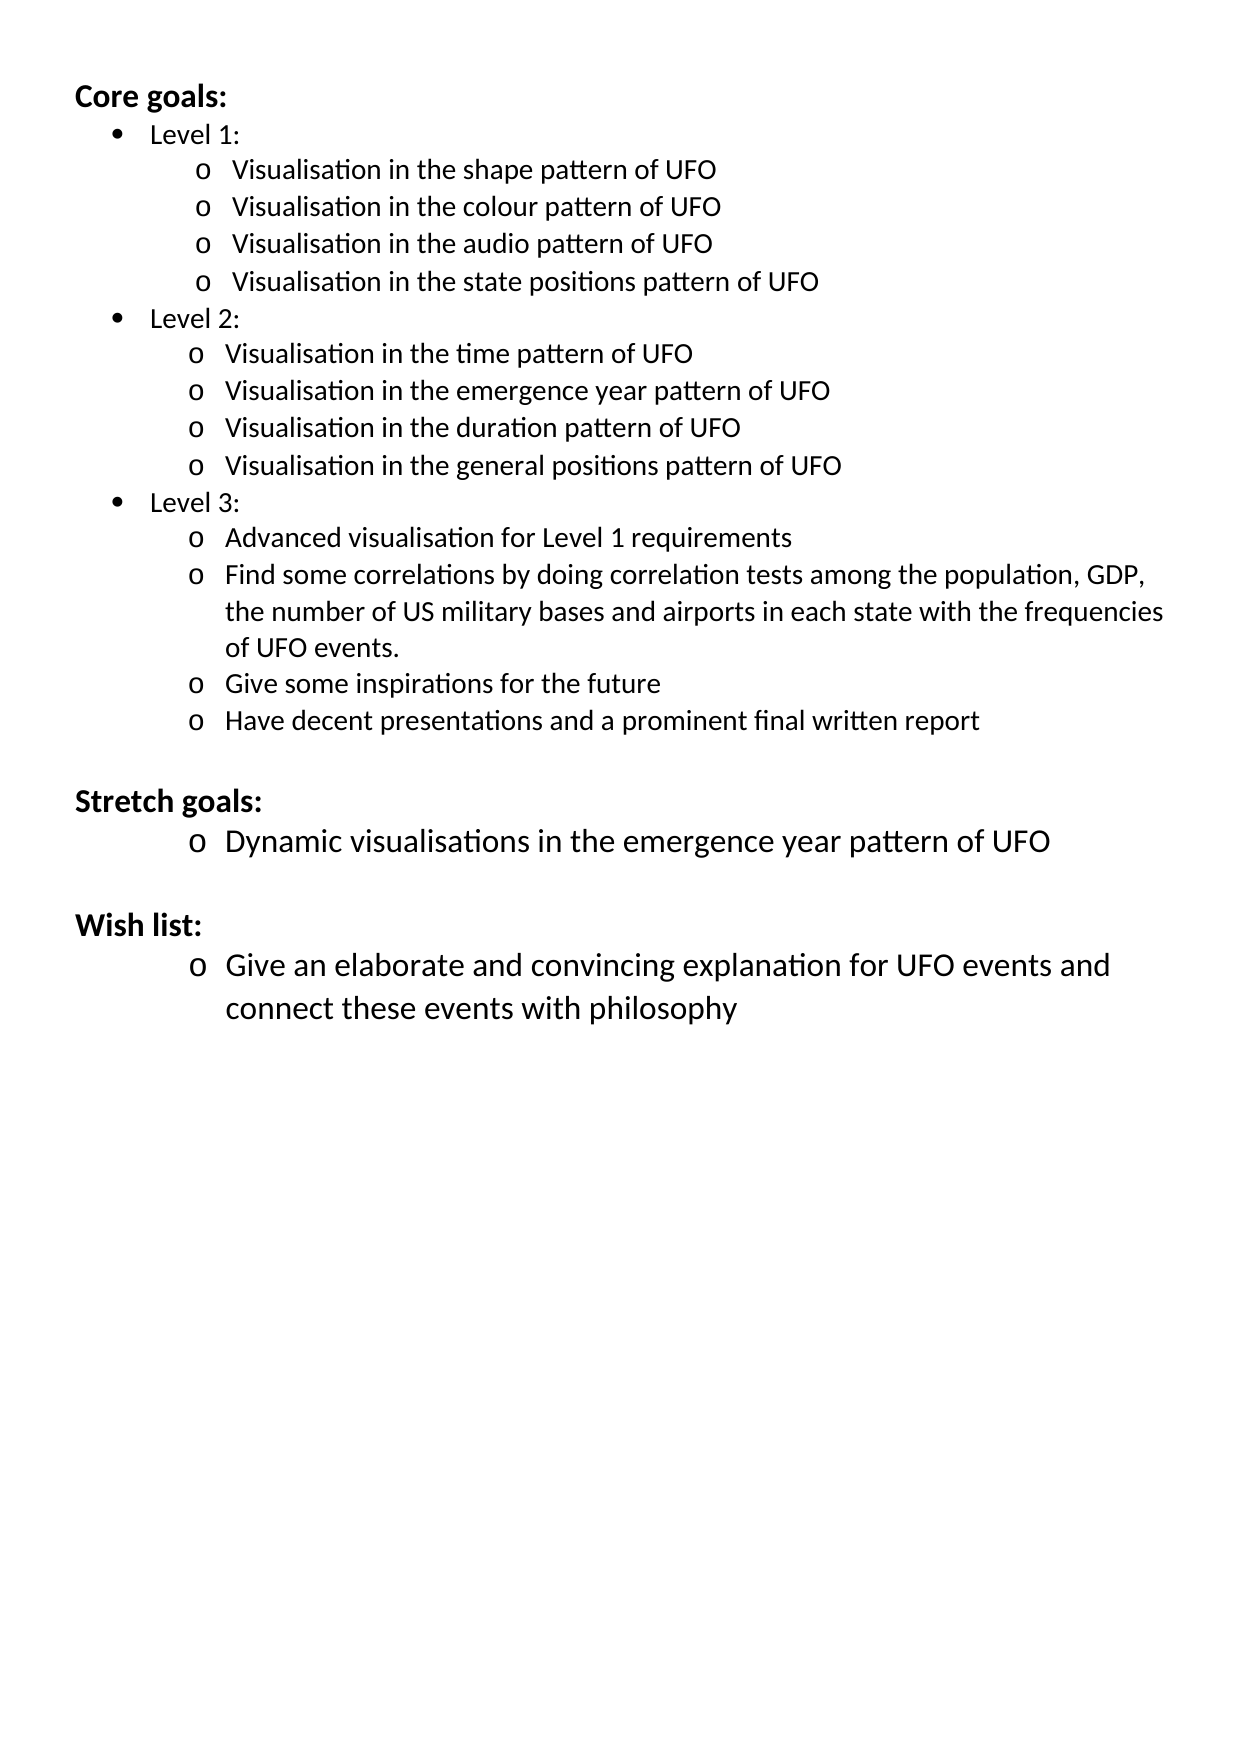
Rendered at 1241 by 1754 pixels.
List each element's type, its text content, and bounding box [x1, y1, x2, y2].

list Visualisation in the emergence year pattern of UFO [187, 372, 1165, 409]
list Visualisation in the shape pattern of UFO [194, 151, 1165, 188]
list Visualisation in the time pattern of UFO [187, 335, 1165, 372]
list Find some correlations by doing correlation tests among the population, GDP, the number of US military bases and airports in each state with the frequencies of UFO events. [187, 556, 1165, 665]
list Have decent presentations and a prominent final written report [187, 702, 1165, 739]
list Give an elaborate and convincing explanation for UFO events and connect these events with philosophy [188, 944, 1165, 1027]
list Level 3: [112, 484, 1165, 519]
list Visualisation in the general positions pattern of UFO [187, 447, 1165, 484]
list Visualisation in the state positions pattern of UFO [194, 263, 1165, 300]
list Visualisation in the colour pattern of UFO [194, 188, 1165, 226]
text Core goals: [75, 75, 1165, 116]
list Give some inspirations for the future [187, 665, 1165, 702]
list Level 2: [112, 300, 1165, 335]
text Stretch goals: [75, 779, 1165, 820]
list Level 1: [112, 116, 1165, 151]
list Visualisation in the duration pattern of UFO [187, 409, 1165, 447]
list Advanced visualisation for Level 1 requirements [187, 519, 1165, 556]
list Dynamic visualisations in the emergence year pattern of UFO [187, 820, 1165, 863]
text Wish list: [75, 903, 1165, 944]
list Visualisation in the audio pattern of UFO [194, 226, 1165, 263]
